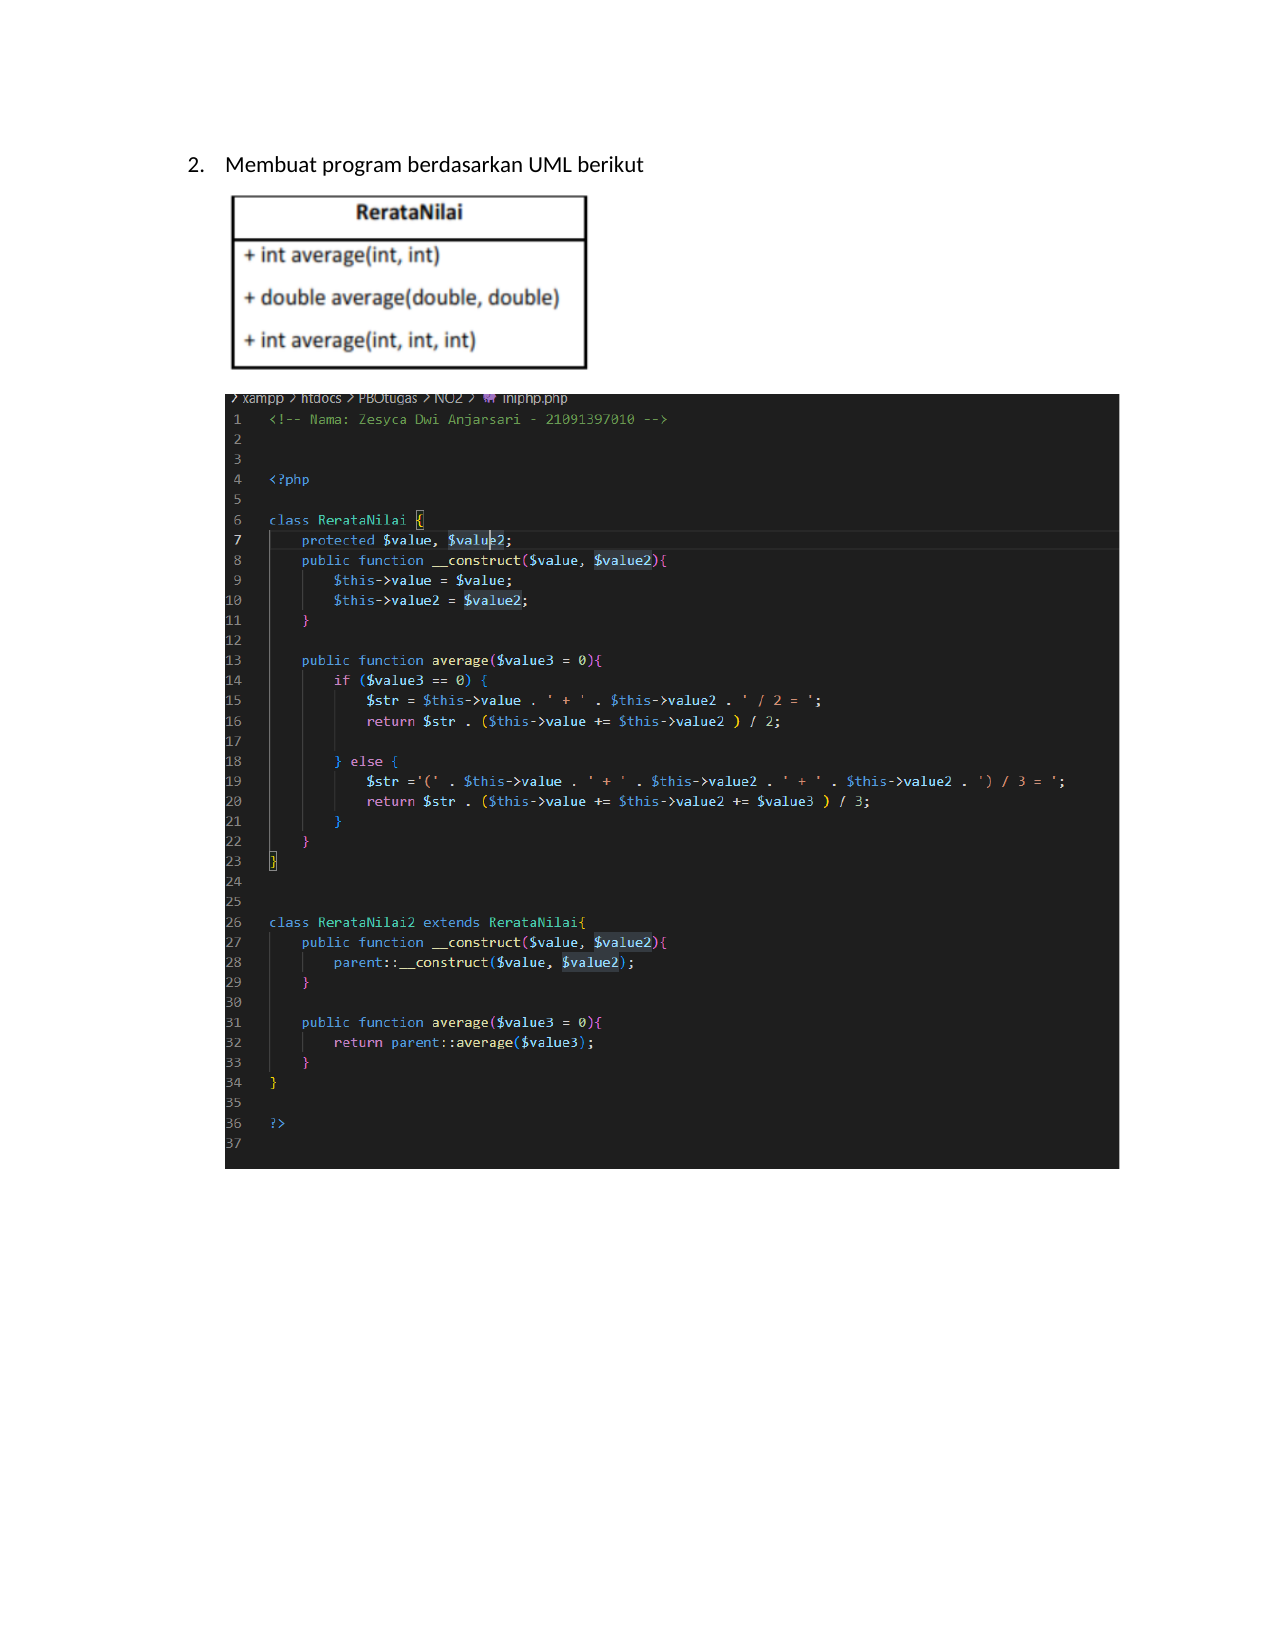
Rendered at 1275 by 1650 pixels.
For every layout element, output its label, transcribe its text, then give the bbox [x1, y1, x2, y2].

picture [225, 394, 1120, 1169]
picture [225, 182, 605, 391]
list Membuat program berdasarkan UML berikut [187, 150, 1125, 178]
